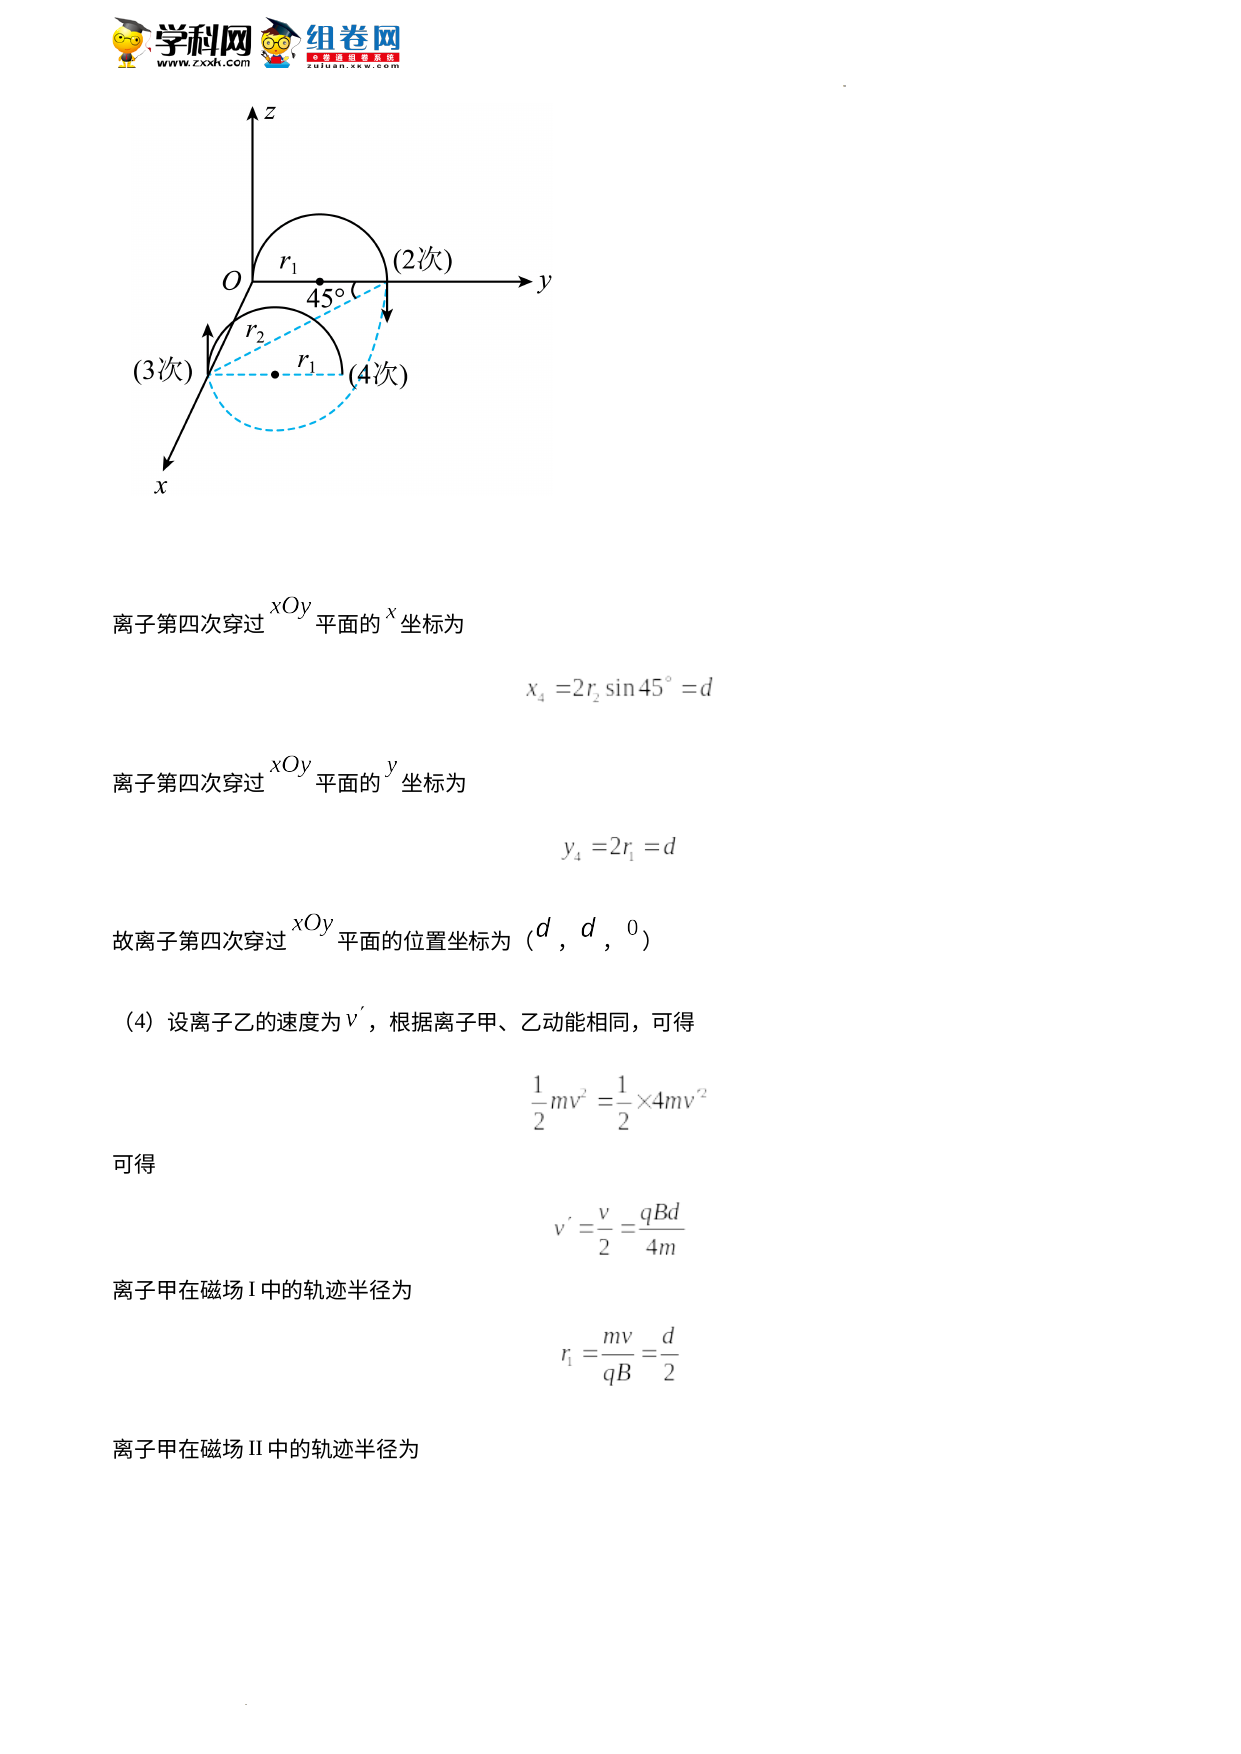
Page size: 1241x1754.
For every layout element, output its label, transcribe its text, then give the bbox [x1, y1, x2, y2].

text 离子甲在磁场I中的轨迹半径为 [112, 1273, 1128, 1305]
text 离子甲在磁场II中的轨迹半径为 [112, 1431, 1128, 1464]
picture [131, 103, 554, 496]
text 故离子第四次穿过平面的位置坐标为（，，） [112, 907, 1128, 972]
text （4）设离子乙的速度为，根据离子甲、乙动能相同，可得 [112, 988, 1128, 1053]
text 离子第四次穿过平面的坐标为 [112, 591, 1128, 656]
picture [112, 17, 252, 68]
text 离子第四次穿过平面的坐标为 [112, 749, 1128, 814]
picture [260, 17, 400, 68]
text 可得 [112, 1147, 1128, 1179]
